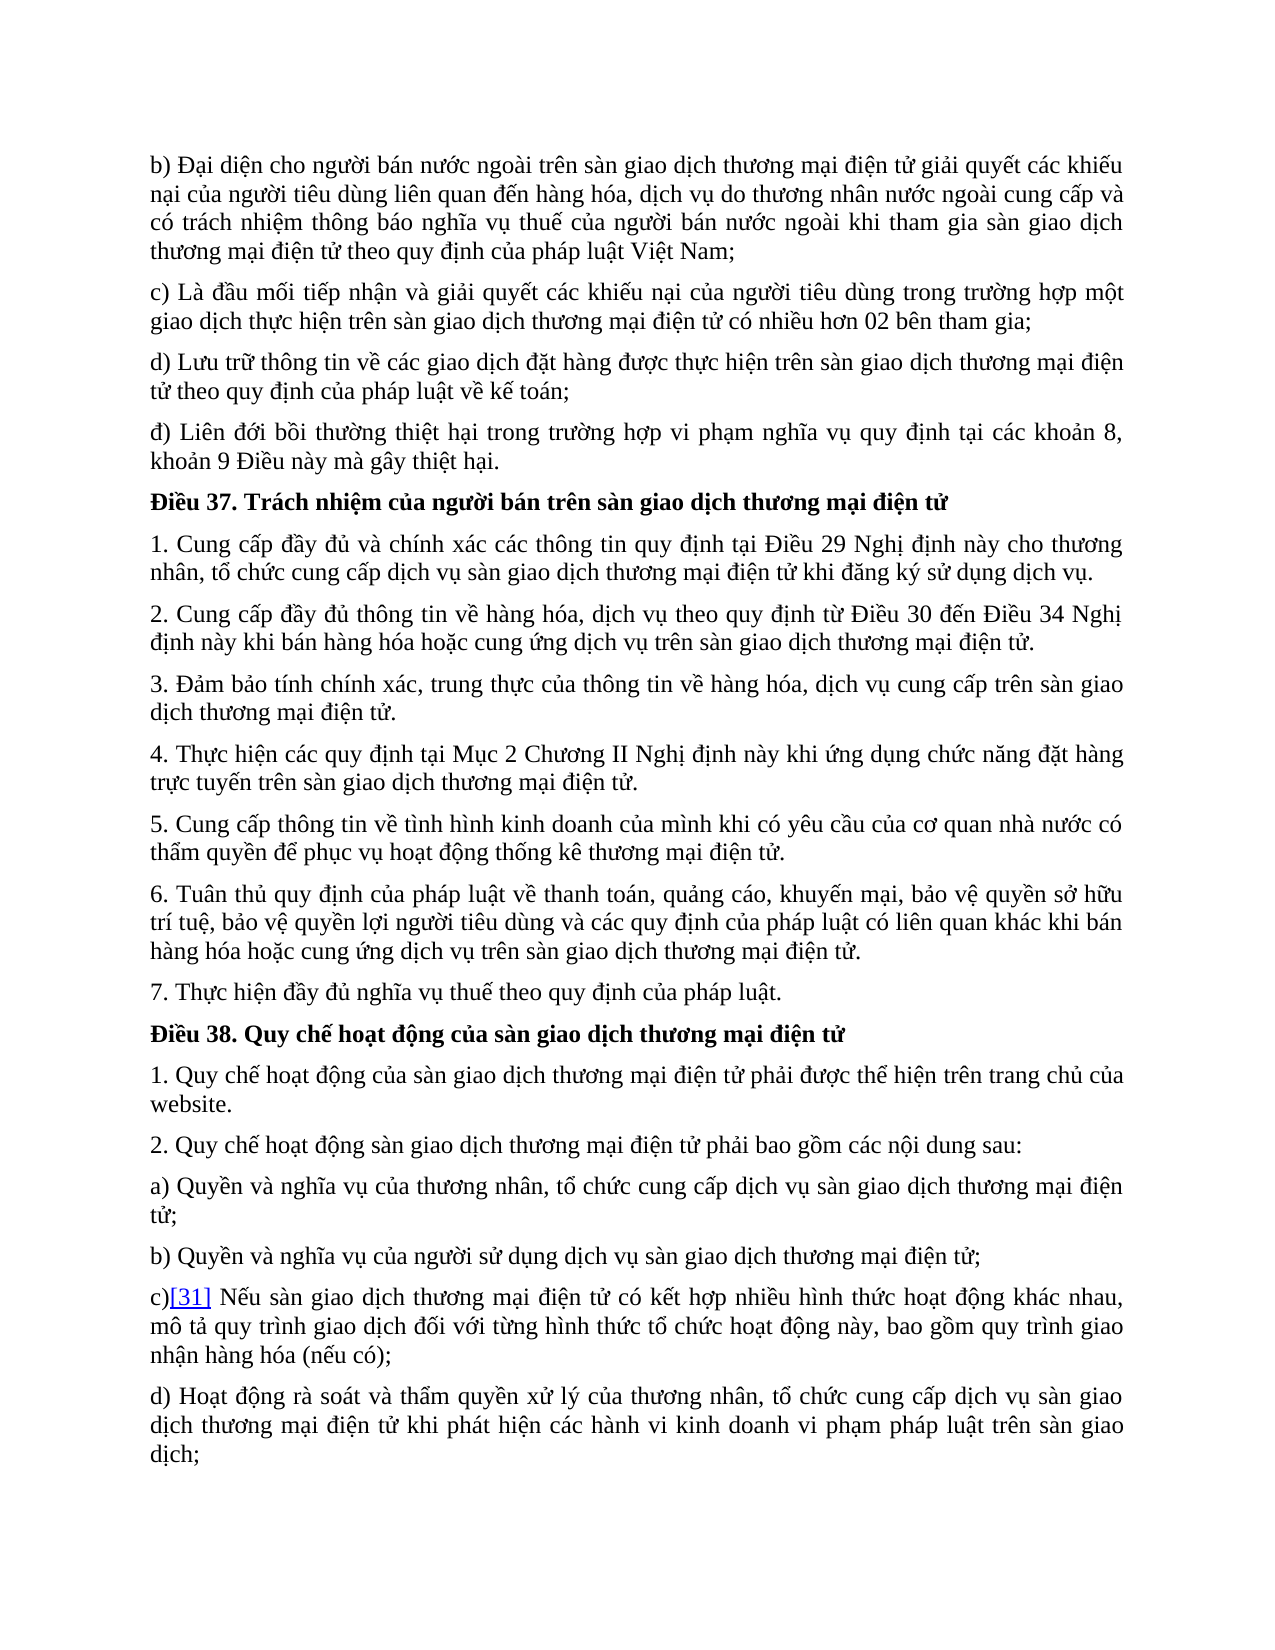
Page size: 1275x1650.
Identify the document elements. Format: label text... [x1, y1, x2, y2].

text 3. Đảm bảo tính chính xác, trung thực của thông tin về hàng hóa, dịch vụ cung cấp trên sàn giao dịch thương mại điện tử. [150, 669, 1125, 726]
text Điều 38. Quy chế hoạt động của sàn giao dịch thương mại điện tử [150, 1019, 1125, 1047]
text b) Quyền và nghĩa vụ của người sử dụng dịch vụ sàn giao dịch thương mại điện tử; [150, 1241, 1125, 1270]
text 4. Thực hiện các quy định tại Mục 2 Chương II Nghị định này khi ứng dụng chức năng đặt hàng trực tuyến trên sàn giao dịch thương mại điện tử. [150, 739, 1125, 796]
text 5. Cung cấp thông tin về tình hình kinh doanh của mình khi có yêu cầu của cơ quan nhà nước có thẩm quyền để phục vụ hoạt động thống kê thương mại điện tử. [150, 809, 1125, 866]
text c)[31] Nếu sàn giao dịch thương mại điện tử có kết hợp nhiều hình thức hoạt động khác nhau, mô tả quy trình giao dịch đối với từng hình thức tổ chức hoạt động này, bao gồm quy trình giao nhận hàng hóa (nếu có); [150, 1282, 1125, 1369]
text đ) Liên đới bồi thường thiệt hại trong trường hợp vi phạm nghĩa vụ quy định tại các khoản 8, khoản 9 Điều này mà gây thiệt hại. [150, 417, 1125, 475]
text 2. Cung cấp đầy đủ thông tin về hàng hóa, dịch vụ theo quy định từ Điều 30 đến Điều 34 Nghị định này khi bán hàng hóa hoặc cung ứng dịch vụ trên sàn giao dịch thương mại điện tử. [150, 599, 1125, 656]
text 7. Thực hiện đầy đủ nghĩa vụ thuế theo quy định của pháp luật. [150, 977, 1125, 1006]
text d) Lưu trữ thông tin về các giao dịch đặt hàng được thực hiện trên sàn giao dịch thương mại điện tử theo quy định của pháp luật về kế toán; [150, 347, 1125, 405]
text a) Quyền và nghĩa vụ của thương nhân, tổ chức cung cấp dịch vụ sàn giao dịch thương mại điện tử; [150, 1171, 1125, 1229]
text 1. Cung cấp đầy đủ và chính xác các thông tin quy định tại Điều 29 Nghị định này cho thương nhân, tổ chức cung cấp dịch vụ sàn giao dịch thương mại điện tử khi đăng ký sử dụng dịch vụ. [150, 529, 1125, 586]
text 2. Quy chế hoạt động sàn giao dịch thương mại điện tử phải bao gồm các nội dung sau: [150, 1130, 1125, 1159]
text 6. Tuân thủ quy định của pháp luật về thanh toán, quảng cáo, khuyến mại, bảo vệ quyền sở hữu trí tuệ, bảo vệ quyền lợi người tiêu dùng và các quy định của pháp luật có liên quan khác khi bán hàng hóa hoặc cung ứng dịch vụ trên sàn giao dịch thương mại điện tử. [150, 879, 1125, 965]
text Điều 37. Trách nhiệm của người bán trên sàn giao dịch thương mại điện tử [150, 487, 1125, 516]
text b) Đại diện cho người bán nước ngoài trên sàn giao dịch thương mại điện tử giải quyết các khiếu nại của người tiêu dùng liên quan đến hàng hóa, dịch vụ do thương nhân nước ngoài cung cấp và có trách nhiệm thông báo nghĩa vụ thuế của người bán nước ngoài khi tham gia sàn giao dịch thương mại điện tử theo quy định của pháp luật Việt Nam; [150, 150, 1125, 265]
text d) Hoạt động rà soát và thẩm quyền xử lý của thương nhân, tổ chức cung cấp dịch vụ sàn giao dịch thương mại điện tử khi phát hiện các hành vi kinh doanh vi phạm pháp luật trên sàn giao dịch; [150, 1381, 1125, 1467]
text c) Là đầu mối tiếp nhận và giải quyết các khiếu nại của người tiêu dùng trong trường hợp một giao dịch thực hiện trên sàn giao dịch thương mại điện tử có nhiều hơn 02 bên tham gia; [150, 277, 1125, 335]
text 1. Quy chế hoạt động của sàn giao dịch thương mại điện tử phải được thể hiện trên trang chủ của website. [150, 1060, 1125, 1117]
